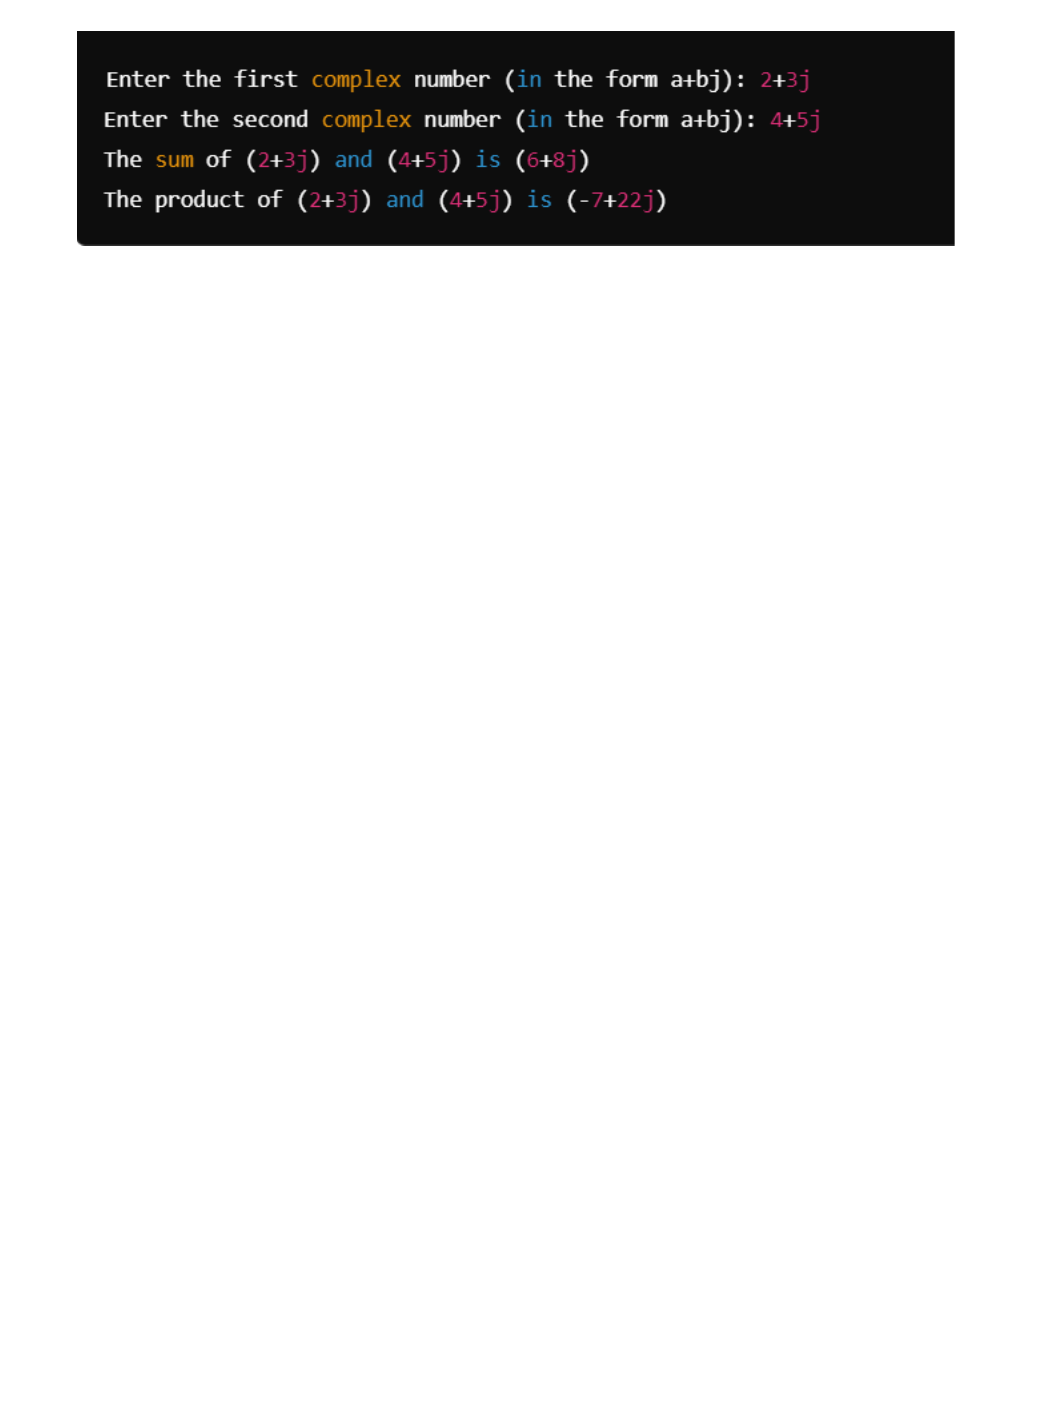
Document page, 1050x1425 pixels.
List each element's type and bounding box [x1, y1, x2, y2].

picture [77, 31, 955, 246]
